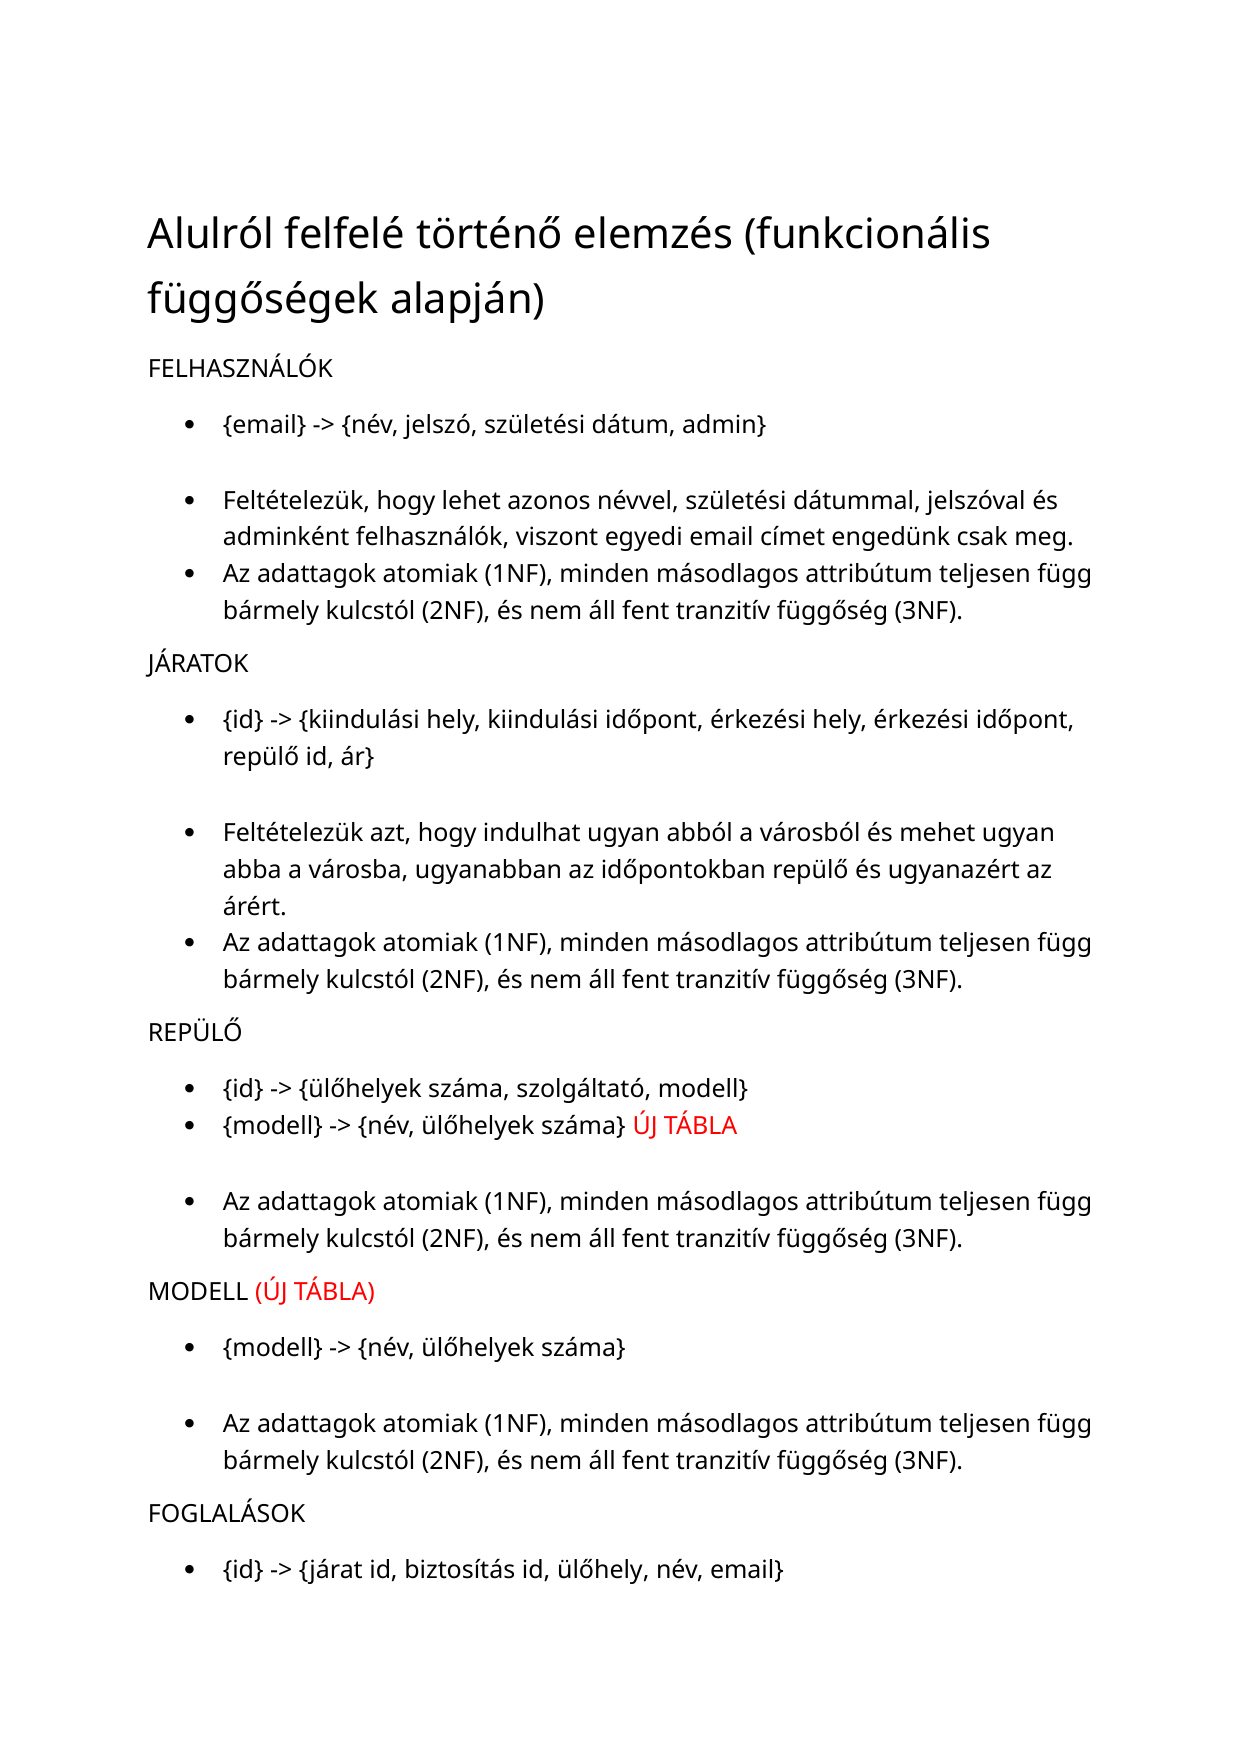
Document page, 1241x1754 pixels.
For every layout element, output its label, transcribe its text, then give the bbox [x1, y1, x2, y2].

list {modell} -> {név, ülőhelyek száma} [185, 1330, 1093, 1364]
list Az adattagok atomiak (1NF), minden másodlagos attribútum teljesen függ bármely kulcstól (2NF), és nem áll fent tranzitív függőség (3NF). [185, 1184, 1093, 1254]
text REPÜLŐ [148, 1015, 1093, 1049]
text FELHASZNÁLÓK [148, 351, 1093, 384]
text JÁRATOK [148, 646, 1093, 680]
text MODELL (ÚJ TÁBLA) [148, 1274, 1093, 1308]
list Feltételezük, hogy lehet azonos névvel, születési dátummal, jelszóval és adminként felhasználók, viszont egyedi email címet engedünk csak meg. [185, 482, 1093, 553]
list {id} -> {kiindulási hely, kiindulási időpont, érkezési hely, érkezési időpont, repülő id, ár} [185, 702, 1093, 773]
list Az adattagok atomiak (1NF), minden másodlagos attribútum teljesen függ bármely kulcstól (2NF), és nem áll fent tranzitív függőség (3NF). [185, 925, 1093, 996]
text FOGLALÁSOK [148, 1496, 1093, 1530]
list Az adattagok atomiak (1NF), minden másodlagos attribútum teljesen függ bármely kulcstól (2NF), és nem áll fent tranzitív függőség (3NF). [185, 1406, 1093, 1476]
list {modell} -> {név, ülőhelyek száma} ÚJ TÁBLA [185, 1108, 1093, 1142]
list {email} -> {név, jelszó, születési dátum, admin} [185, 406, 1093, 440]
list Az adattagok atomiak (1NF), minden másodlagos attribútum teljesen függ bármely kulcstól (2NF), és nem áll fent tranzitív függőség (3NF). [185, 556, 1093, 627]
list {id} -> {járat id, biztosítás id, ülőhely, név, email} [185, 1552, 1093, 1586]
text Alulról felfelé történő elemzés (funkcionális függőségek alapján) [148, 203, 1093, 325]
list {id} -> {ülőhelyek száma, szolgáltató, modell} [185, 1071, 1093, 1105]
list Feltételezük azt, hogy indulhat ugyan abból a városból és mehet ugyan abba a városba, ugyanabban az időpontokban repülő és ugyanazért az árért. [185, 814, 1093, 922]
